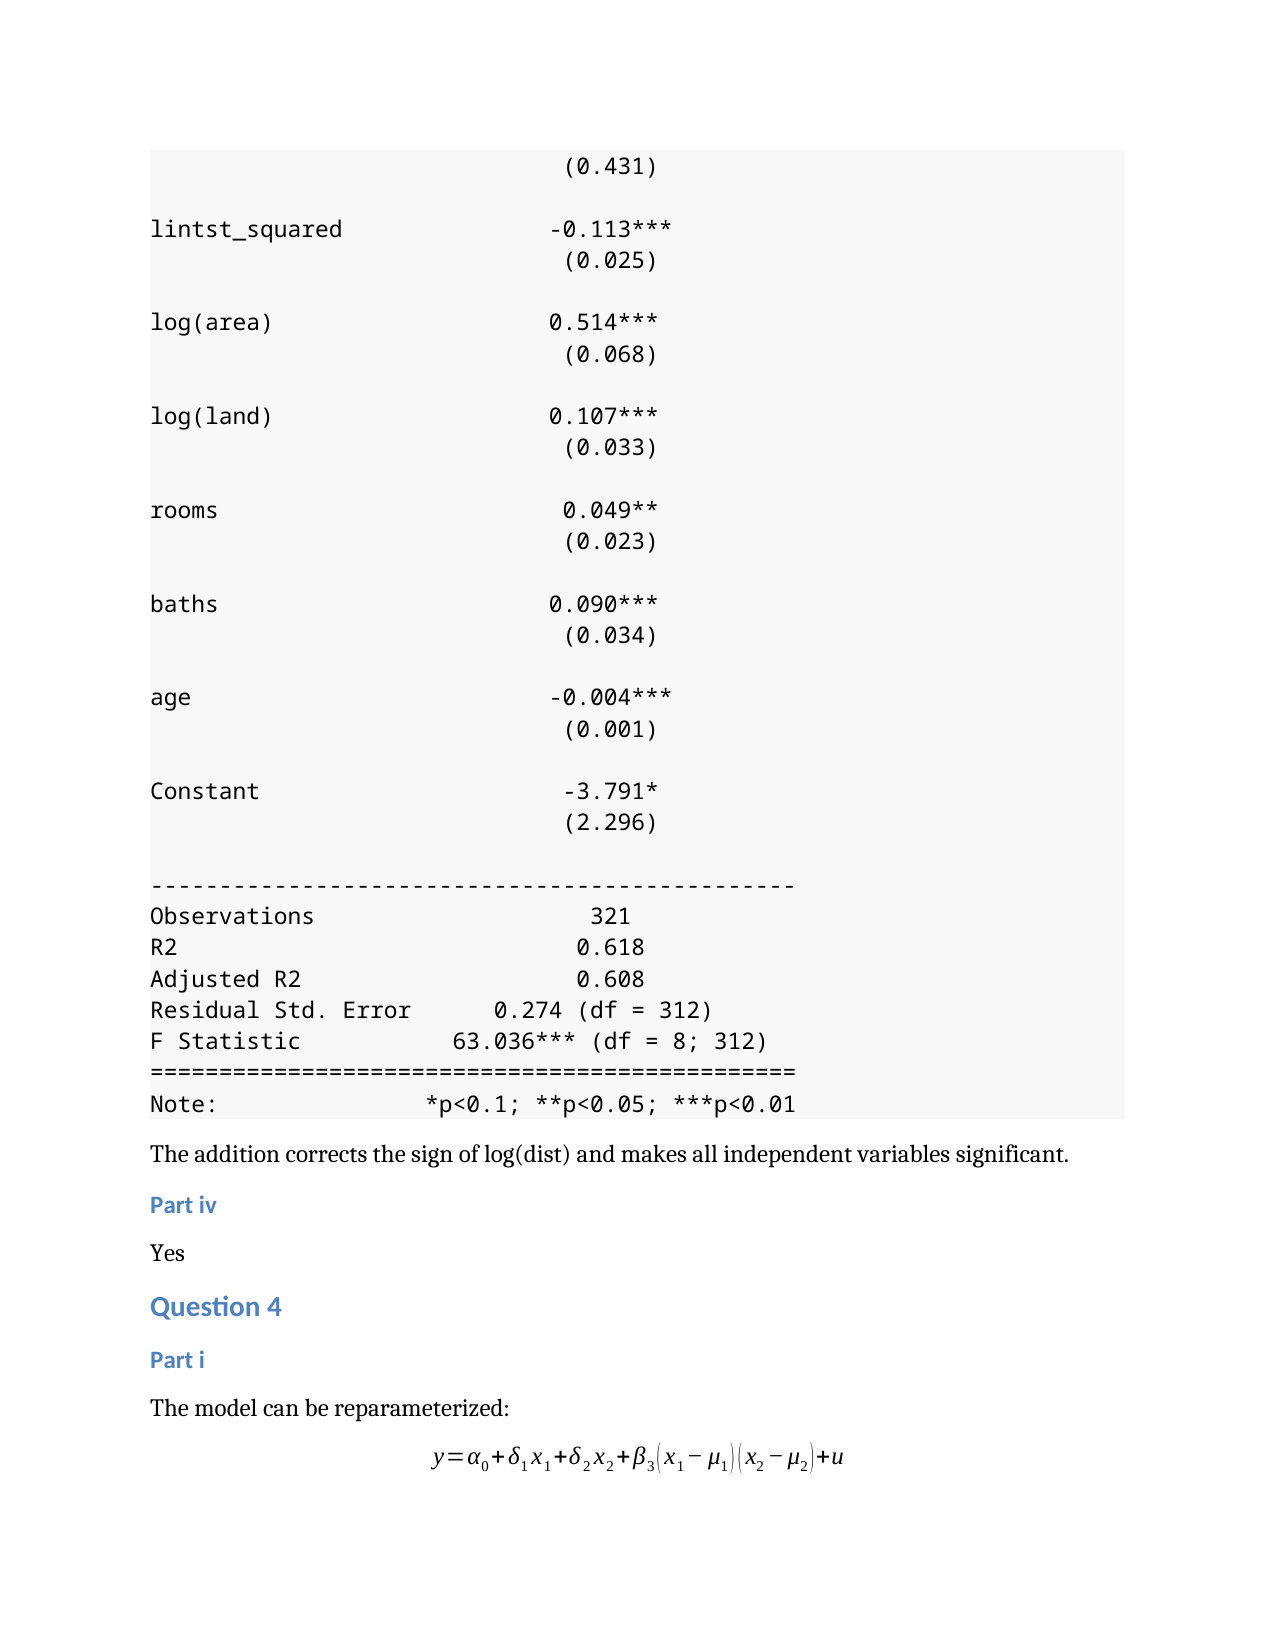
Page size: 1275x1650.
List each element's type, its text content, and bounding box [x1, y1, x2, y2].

text Yes [150, 1238, 1125, 1267]
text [150, 150, 1125, 1119]
subtitle Question 4 [150, 1288, 1125, 1324]
text The addition corrects the sign of log(dist) and makes all independent variables significant. [150, 1139, 1125, 1168]
text The model can be reparameterized: [150, 1394, 1125, 1422]
subtitle Part iv [150, 1189, 1125, 1220]
subtitle Part i [150, 1344, 1125, 1375]
